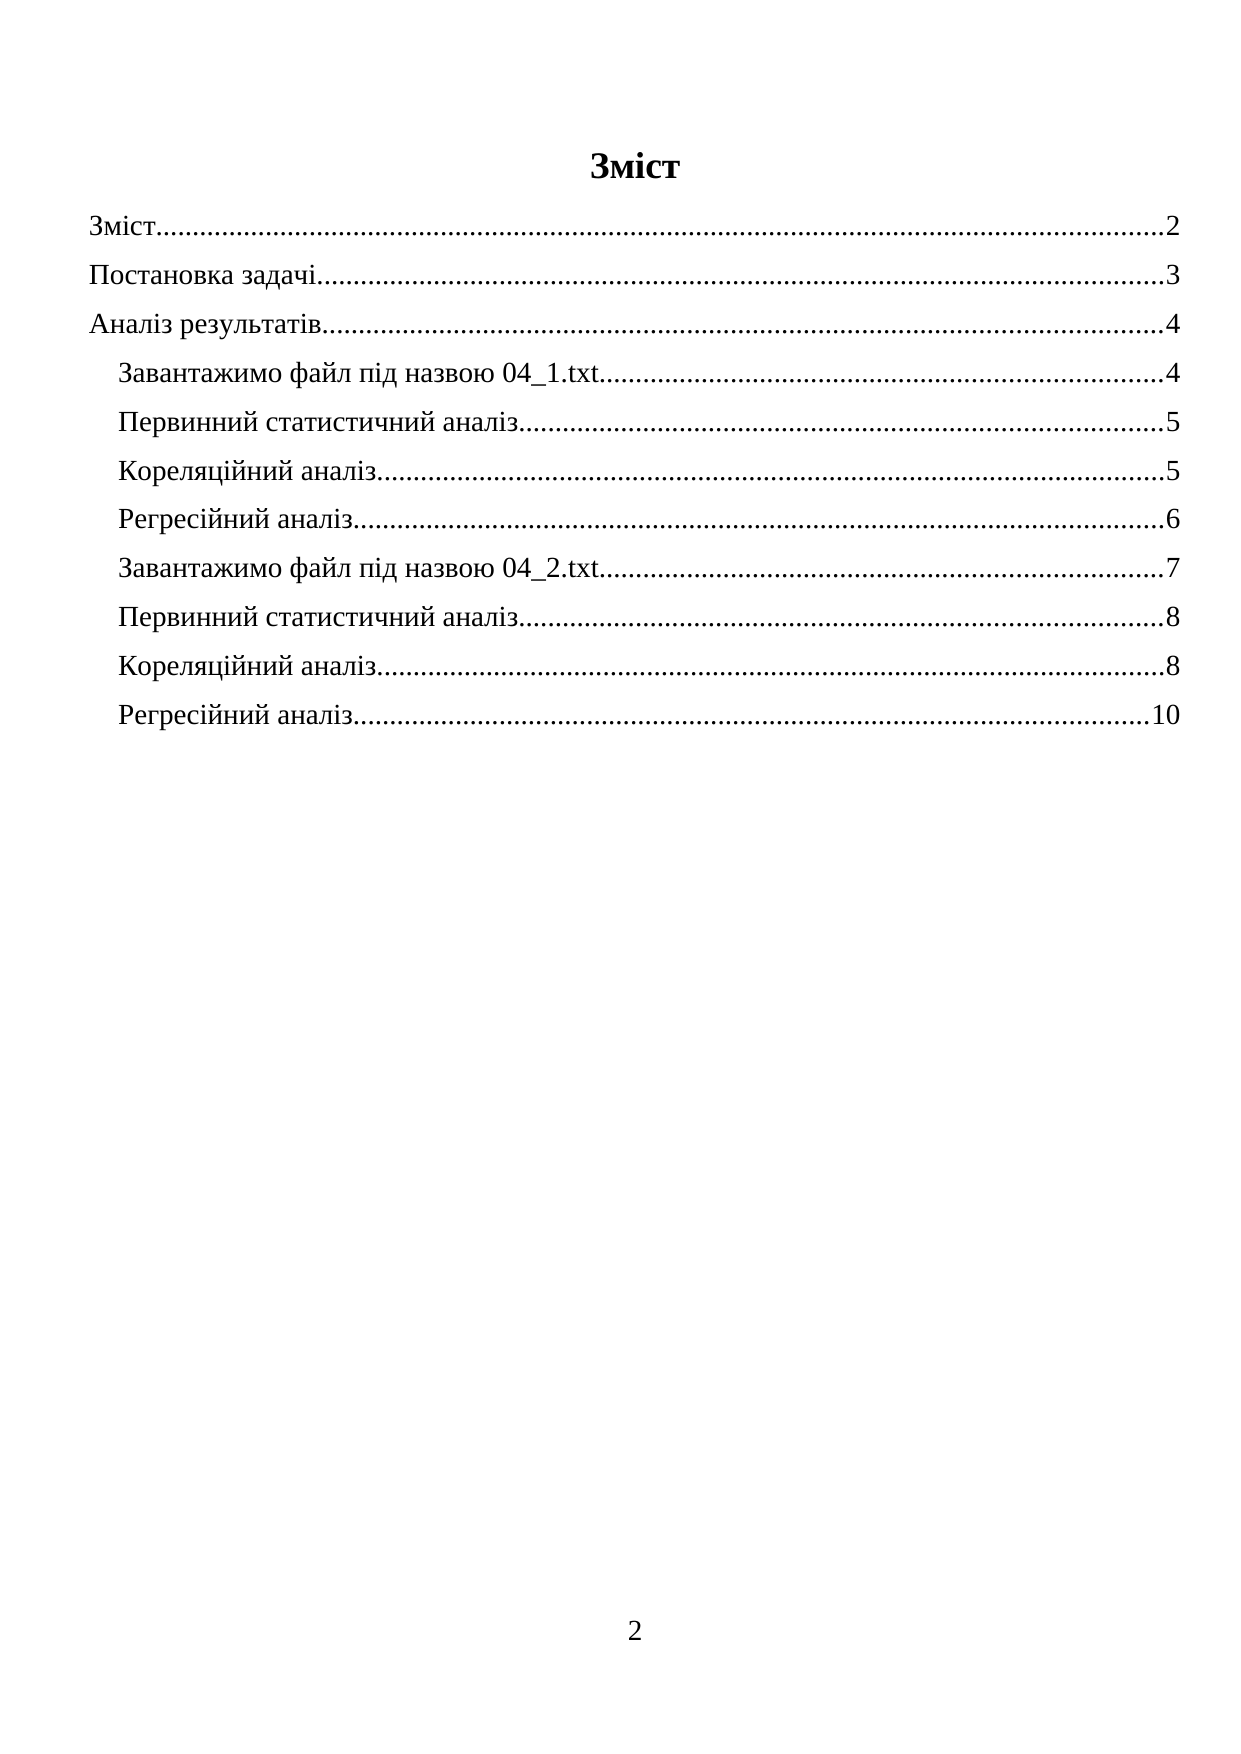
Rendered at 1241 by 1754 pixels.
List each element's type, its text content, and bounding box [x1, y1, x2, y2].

subtitle Зміст [89, 143, 1181, 186]
